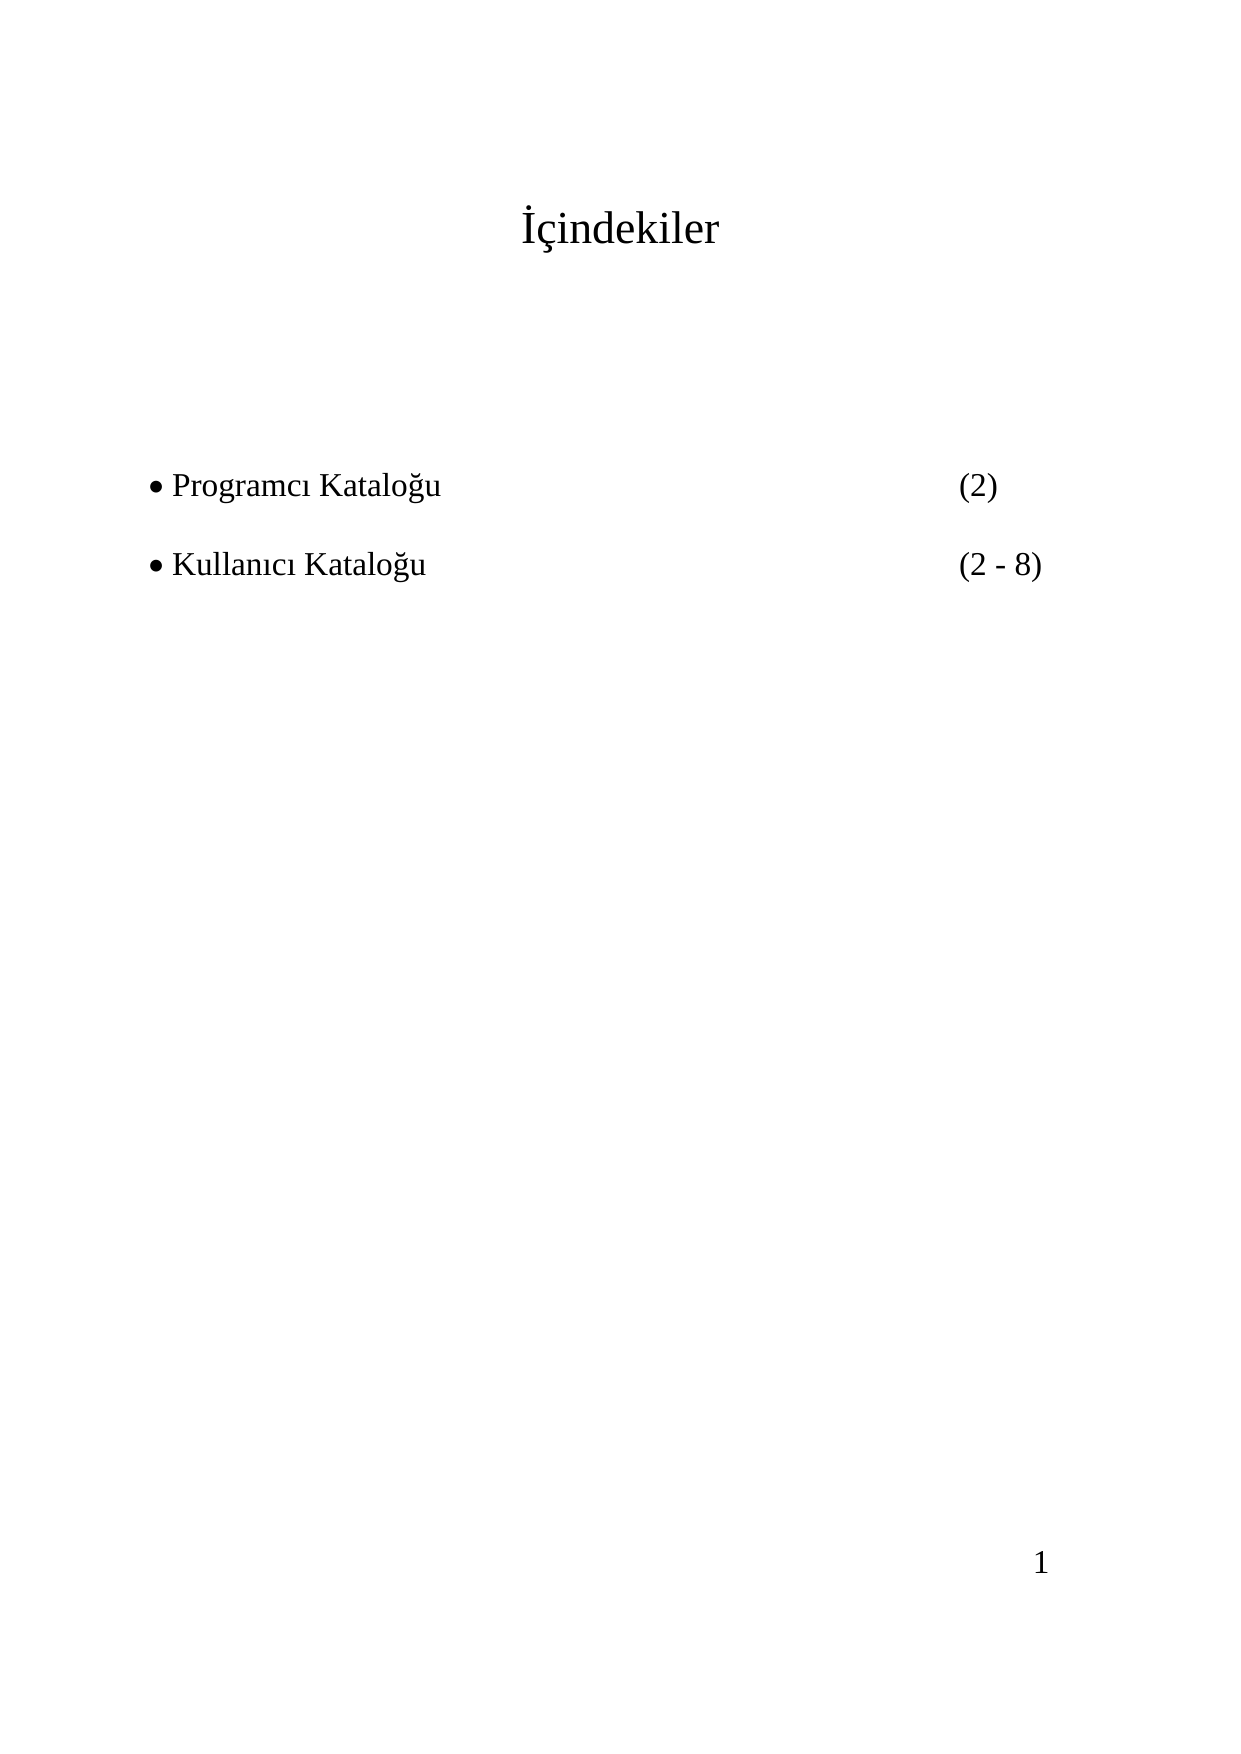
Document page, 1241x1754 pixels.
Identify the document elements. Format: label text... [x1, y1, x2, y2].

text • Programcı Kataloğu (2) [148, 464, 1093, 504]
text İçindekiler [148, 200, 1093, 253]
text 1 [1032, 1542, 1093, 1580]
text • Kullanıcı Kataloğu (2 - 8) [148, 543, 1093, 584]
